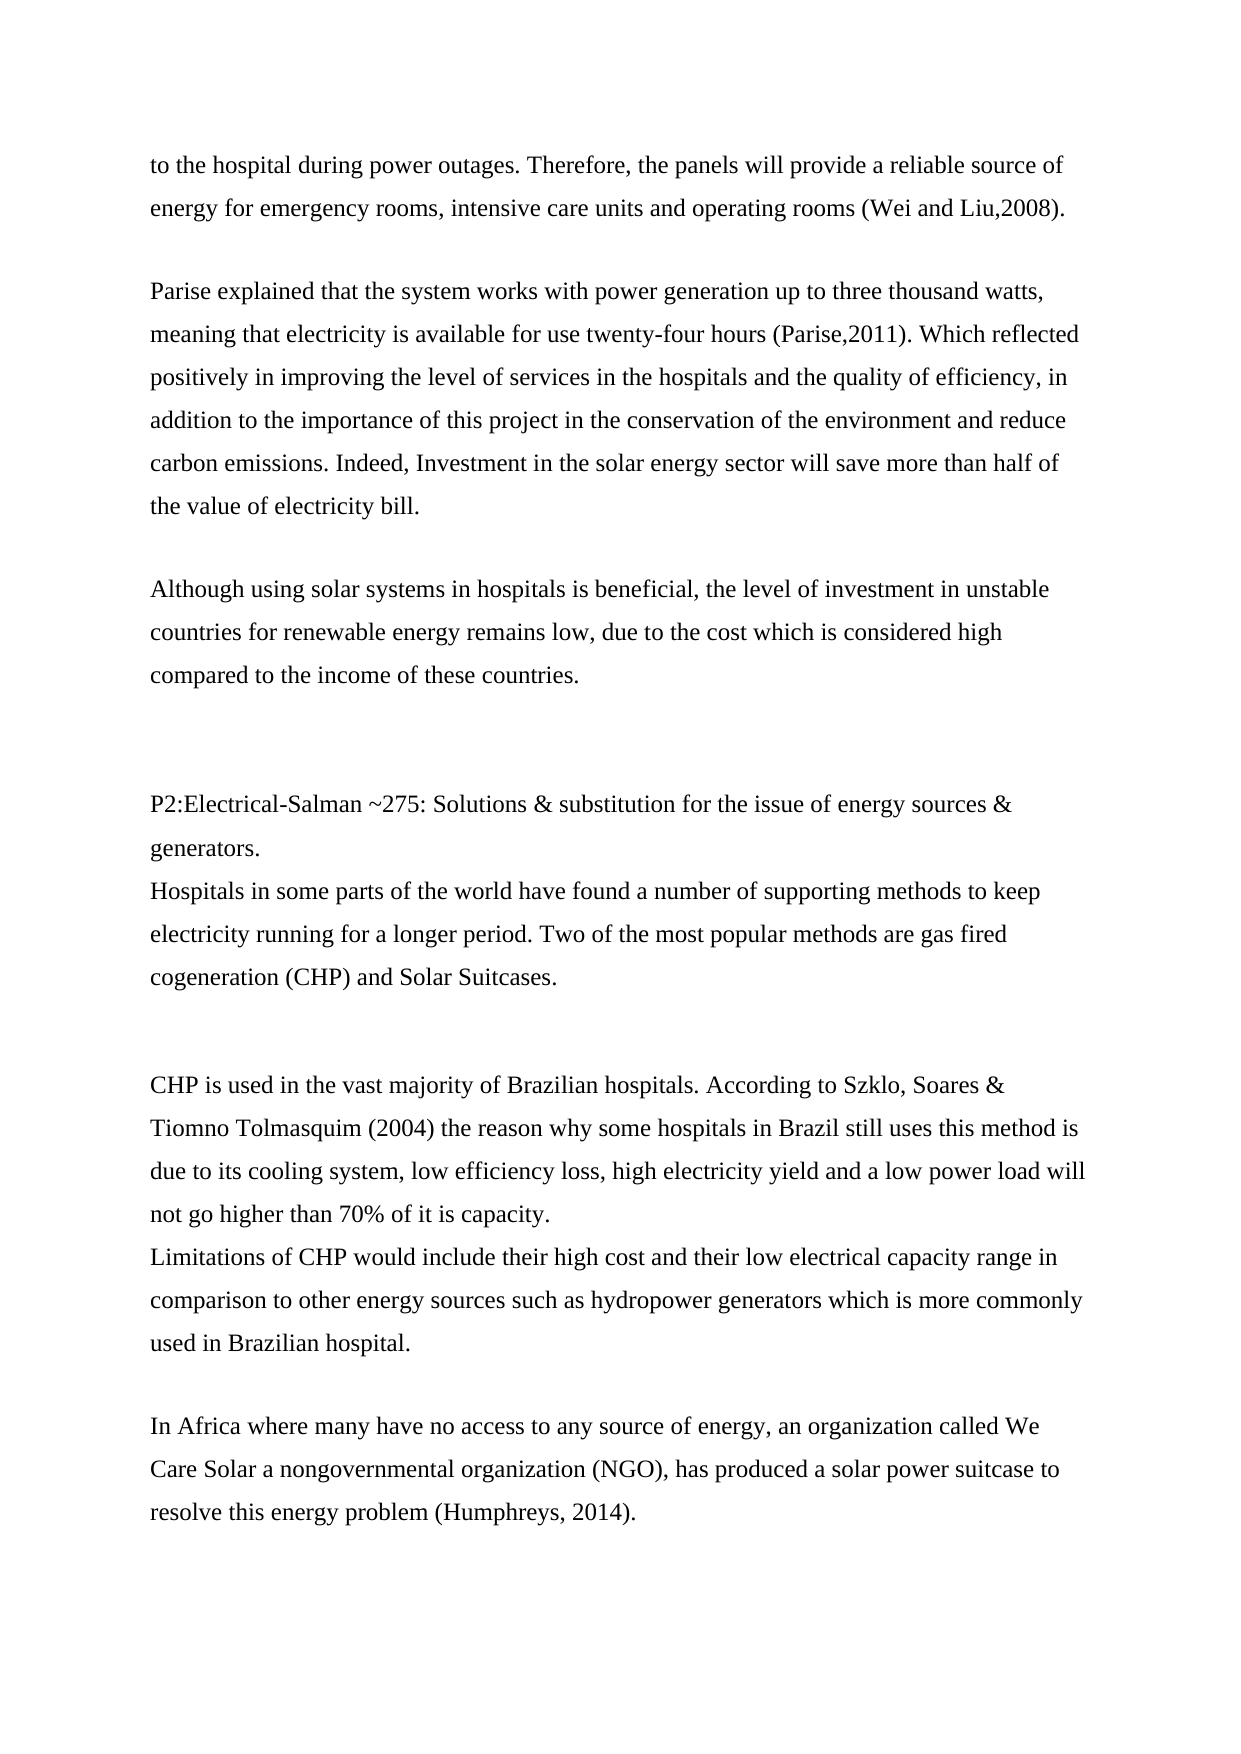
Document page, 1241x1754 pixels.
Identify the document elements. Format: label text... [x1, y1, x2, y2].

text CHP is used in the vast majority of Brazilian hospitals. According to Szklo, Soares & Tiomno Tolmasquim (2004) the reason why some hospitals in Brazil still uses this method is due to its cooling system, low efficiency loss, high electricity yield and a low power load will not go higher than 70% of it is capacity. [150, 1070, 1090, 1228]
text Parise explained that the system works with power generation up to three thousand watts, meaning that electricity is available for use twenty-four hours (Parise,2011). Which reflected positively in improving the level of services in the hospitals and the quality of efficiency, in addition to the importance of this project in the conservation of the environment and reduce carbon emissions. Indeed, Investment in the solar energy sector will save more than half of the value of electricity bill. [150, 276, 1090, 520]
text P2:Electrical-Salman ~275: Solutions & substitution for the issue of energy sources & generators. [150, 789, 1090, 861]
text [150, 150, 1090, 222]
text Hospitals in some parts of the world have found a number of supporting methods to keep electricity running for a longer period. Two of the most popular methods are gas fired cogeneration (CHP) and Solar Suitcases. [150, 876, 1090, 991]
text Although using solar systems in hospitals is beneficial, the level of investment in unstable countries for renewable energy remains low, due to the cost which is considered high compared to the income of these countries. [150, 574, 1090, 689]
text Limitations of CHP would include their high cost and their low electrical capacity range in comparison to other energy sources such as hydropower generators which is more commonly used in Brazilian hospital. [150, 1242, 1090, 1357]
text In Africa where many have no access to any source of energy, an organization called We Care Solar a nongovernmental organization (NGO), has produced a solar power suitcase to resolve this energy problem (Humphreys, 2014). [150, 1411, 1090, 1526]
